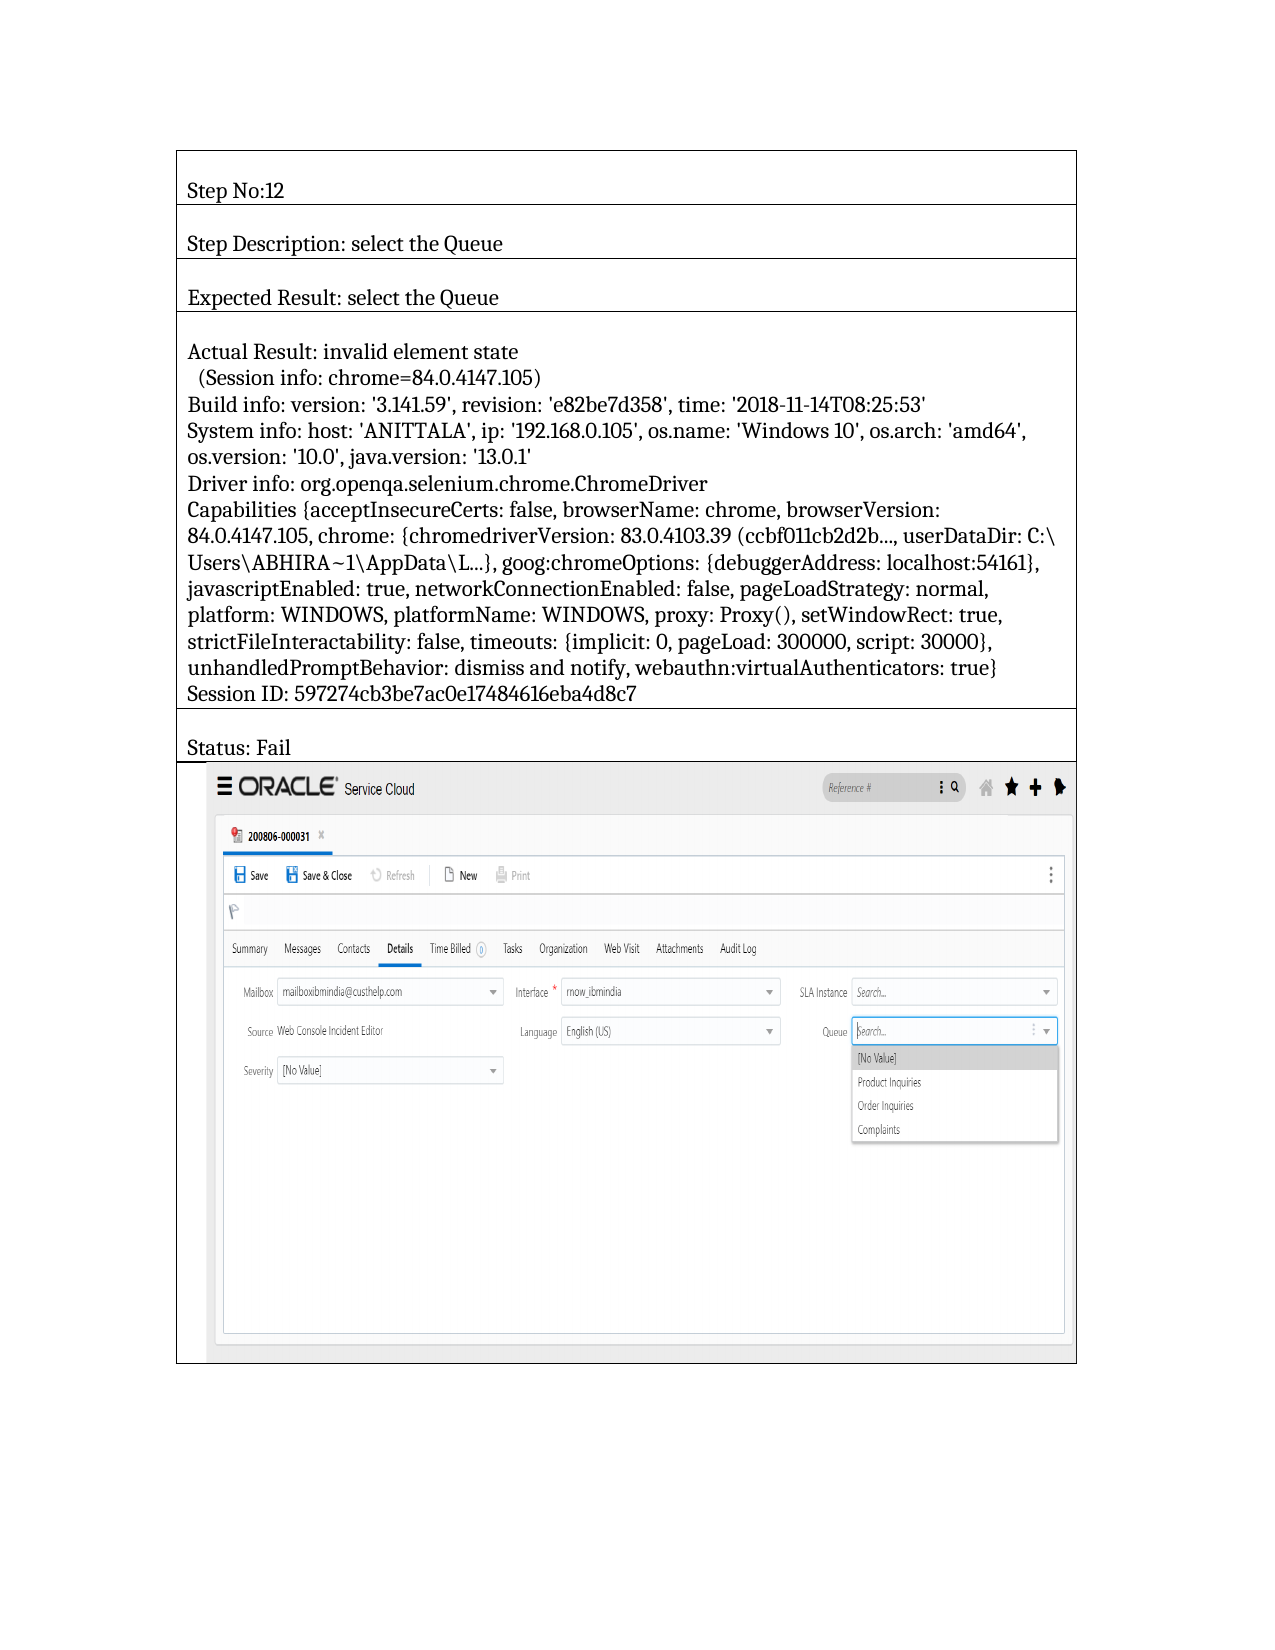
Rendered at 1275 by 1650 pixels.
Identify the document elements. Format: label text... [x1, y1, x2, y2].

table_cell Expected Result: select the Queue [177, 259, 1076, 311]
table_cell Actual Result: invalid element state (Session info: chrome=84.0.4147.105) Build info: version: '3.141.59', revision: 'e82be7d358', time: '2018-11-14T08:25:53' System info: host: 'ANITTALA', ip: '192.168.0.105', os.name: 'Windows 10', os.arch: 'amd64', os.version: '10.0', java.version: '13.0.1' Driver info: org.openqa.selenium.chrome.ChromeDriver Capabilities {acceptInsecureCerts: false, browserName: chrome, browserVersion: 84.0.4147.105, chrome: {chromedriverVersion: 83.0.4103.39 (ccbf011cb2d2b..., userDataDir: C:\Users\ABHIRA~1\AppData\L...}, goog:chromeOptions: {debuggerAddress: localhost:54161}, javascriptEnabled: true, networkConnectionEnabled: false, pageLoadStrategy: normal, platform: WINDOWS, platformName: WINDOWS, proxy: Proxy(), setWindowRect: true, strictFileInteractability: false, timeouts: {implicit: 0, pageLoad: 300000, script: 30000}, unhandledPromptBehavior: dismiss and notify, webauthn:virtualAuthenticators: true} Session ID: 597274cb3be7ac0e17484616eba4d8c7 [177, 312, 1076, 708]
table_cell Status: Fail [177, 709, 1076, 761]
picture [206, 762, 1077, 1363]
table_header Step No:12 [177, 151, 1076, 204]
table_cell [177, 763, 206, 1362]
table_cell Step Description: select the Queue [177, 205, 1076, 257]
